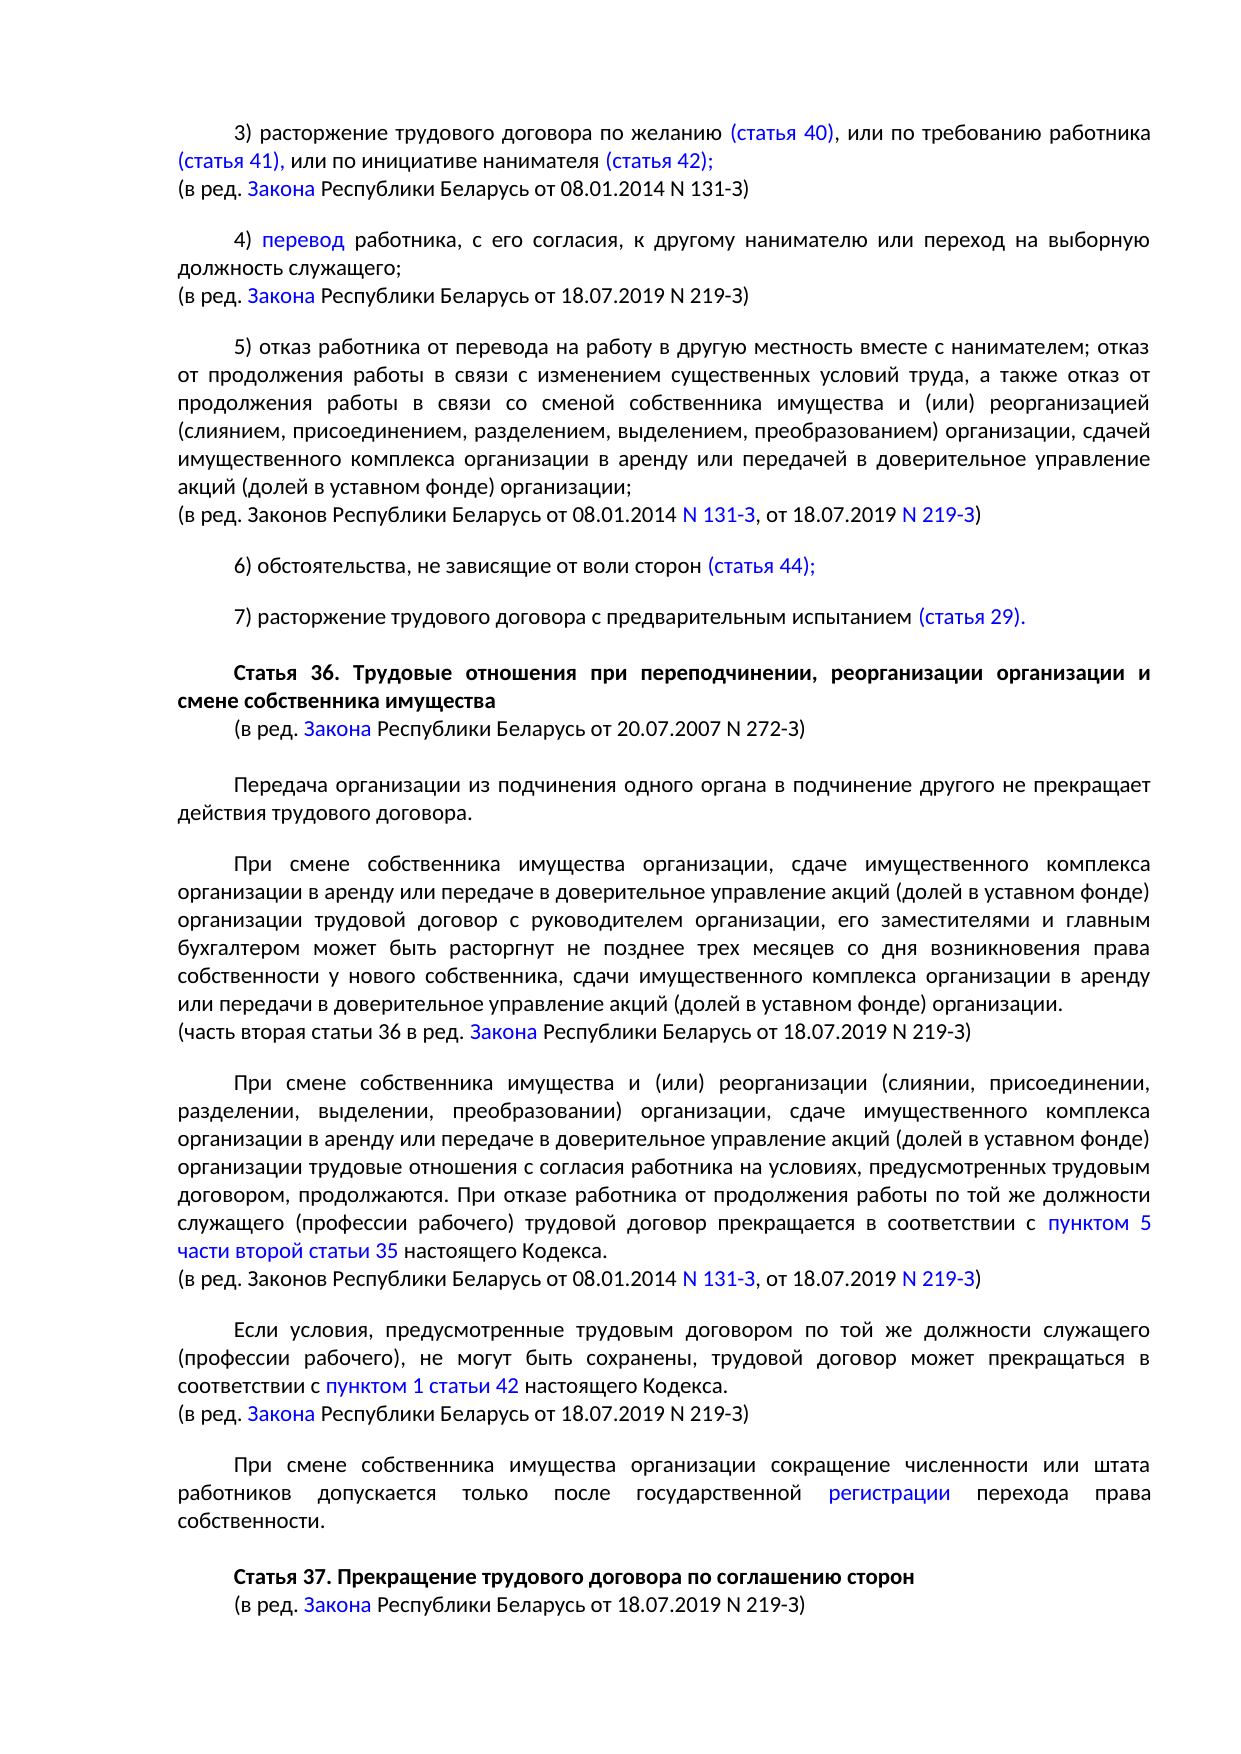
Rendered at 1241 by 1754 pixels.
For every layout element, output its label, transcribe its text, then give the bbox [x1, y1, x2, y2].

text При смене собственника имущества организации сокращение численности или штата работников допускается только после государственной регистрации перехода права собственности. [177, 1450, 1152, 1534]
text (в ред. Законов Республики Беларусь от 08.01.2014 N 131-З, от 18.07.2019 N 219-З) [177, 1264, 1152, 1292]
text (в ред. Закона Республики Беларусь от 18.07.2019 N 219-З) [177, 281, 1152, 309]
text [177, 174, 1152, 202]
text 7) расторжение трудового договора с предварительным испытанием (статья 29). [177, 602, 1152, 630]
text 4) перевод работника, с его согласия, к другому нанимателю или переход на выборную должность служащего; [177, 225, 1152, 281]
text (часть вторая статьи 36 в ред. Закона Республики Беларусь от 18.07.2019 N 219-З) [177, 1017, 1152, 1045]
text При смене собственника имущества и (или) реорганизации (слиянии, присоединении, разделении, выделении, преобразовании) организации, сдаче имущественного комплекса организации в аренду или передаче в доверительное управление акций (долей в уставном фонде) организации трудовые отношения с согласия работника на условиях, предусмотренных трудовым договором, продолжаются. При отказе работника от продолжения работы по той же должности служащего (профессии рабочего) трудовой договор прекращается в соответствии с пунктом 5 части второй статьи 35 настоящего Кодекса. [177, 1068, 1152, 1264]
text (в ред. Закона Республики Беларусь от 18.07.2019 N 219-З) [177, 1399, 1152, 1427]
text Статья 36. Трудовые отношения при переподчинении, реорганизации организации и смене собственника имущества [177, 658, 1152, 714]
text Статья 37. Прекращение трудового договора по соглашению сторон [177, 1562, 1152, 1590]
text Если условия, предусмотренные трудовым договором по той же должности служащего (профессии рабочего), не могут быть сохранены, трудовой договор может прекращаться в соответствии с пунктом 1 статьи 42 настоящего Кодекса. [177, 1315, 1152, 1399]
text (в ред. Закона Республики Беларусь от 18.07.2019 N 219-З) [177, 1590, 1152, 1618]
text 3) расторжение трудового договора по желанию (статья 40), или по требованию работника (статья 41), или по инициативе нанимателя (статья 42); [177, 118, 1152, 174]
text 5) отказ работника от перевода на работу в другую местность вместе с нанимателем; отказ от продолжения работы в связи с изменением существенных условий труда, а также отказ от продолжения работы в связи со сменой собственника имущества и (или) реорганизацией (слиянием, присоединением, разделением, выделением, преобразованием) организации, сдачей имущественного комплекса организации в аренду или передачей в доверительное управление акций (долей в уставном фонде) организации; [177, 332, 1152, 500]
text (в ред. Законов Республики Беларусь от 08.01.2014 N 131-З, от 18.07.2019 N 219-З) [177, 500, 1152, 528]
text (в ред. Закона Республики Беларусь от 20.07.2007 N 272-З) [177, 714, 1152, 742]
text 6) обстоятельства, не зависящие от воли сторон (статья 44); [177, 551, 1152, 579]
text При смене собственника имущества организации, сдаче имущественного комплекса организации в аренду или передаче в доверительное управление акций (долей в уставном фонде) организации трудовой договор с руководителем организации, его заместителями и главным бухгалтером может быть расторгнут не позднее трех месяцев со дня возникновения права собственности у нового собственника, сдачи имущественного комплекса организации в аренду или передачи в доверительное управление акций (долей в уставном фонде) организации. [177, 849, 1152, 1017]
text Передача организации из подчинения одного органа в подчинение другого не прекращает действия трудового договора. [177, 770, 1152, 826]
